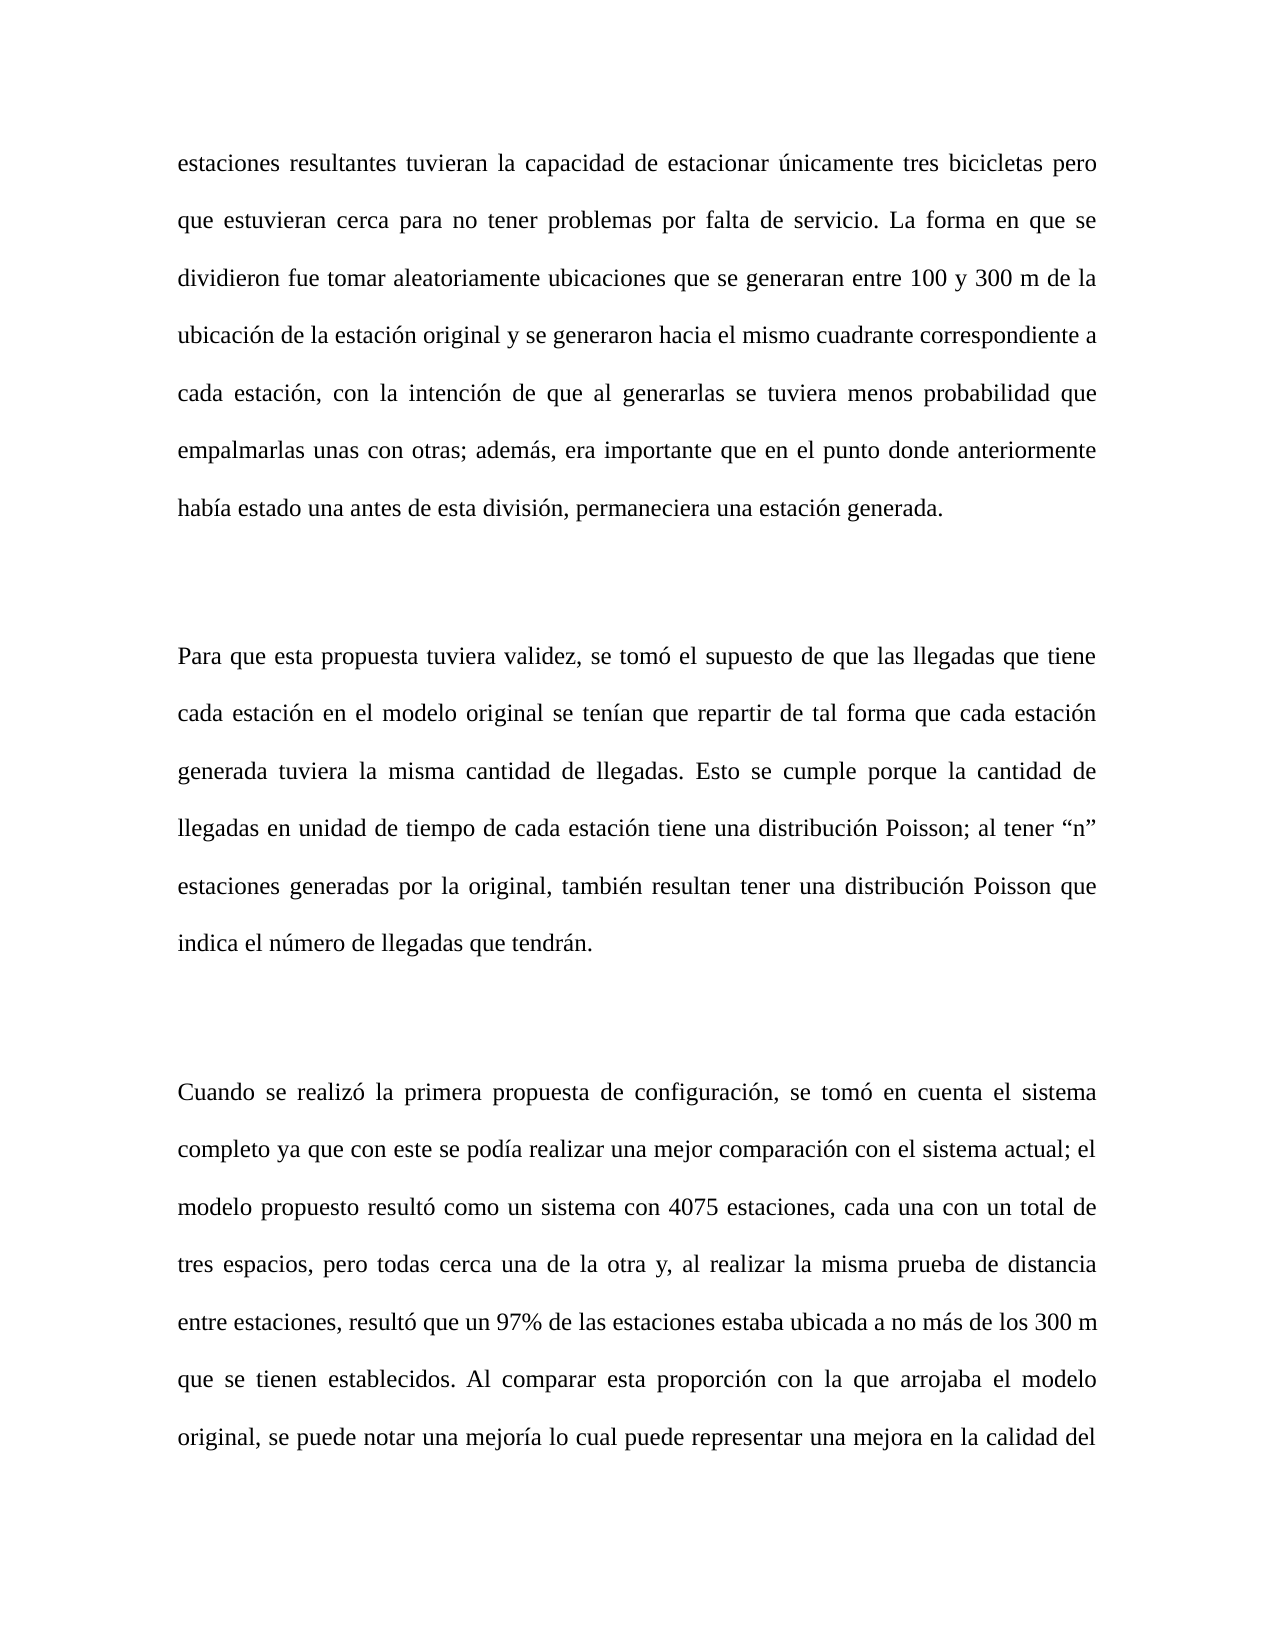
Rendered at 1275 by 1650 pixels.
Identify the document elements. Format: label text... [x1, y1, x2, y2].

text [177, 148, 1098, 521]
text Para que esta propuesta tuviera validez, se tomó el supuesto de que las llegadas que tiene cada estación en el modelo original se tenían que repartir de tal forma que cada estación generada tuviera la misma cantidad de llegadas. Esto se cumple porque la cantidad de llegadas en unidad de tiempo de cada estación tiene una distribución Poisson; al tener “n” estaciones generadas por la original, también resultan tener una distribución Poisson que indica el número de llegadas que tendrán. [177, 641, 1098, 957]
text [177, 1077, 1098, 1451]
